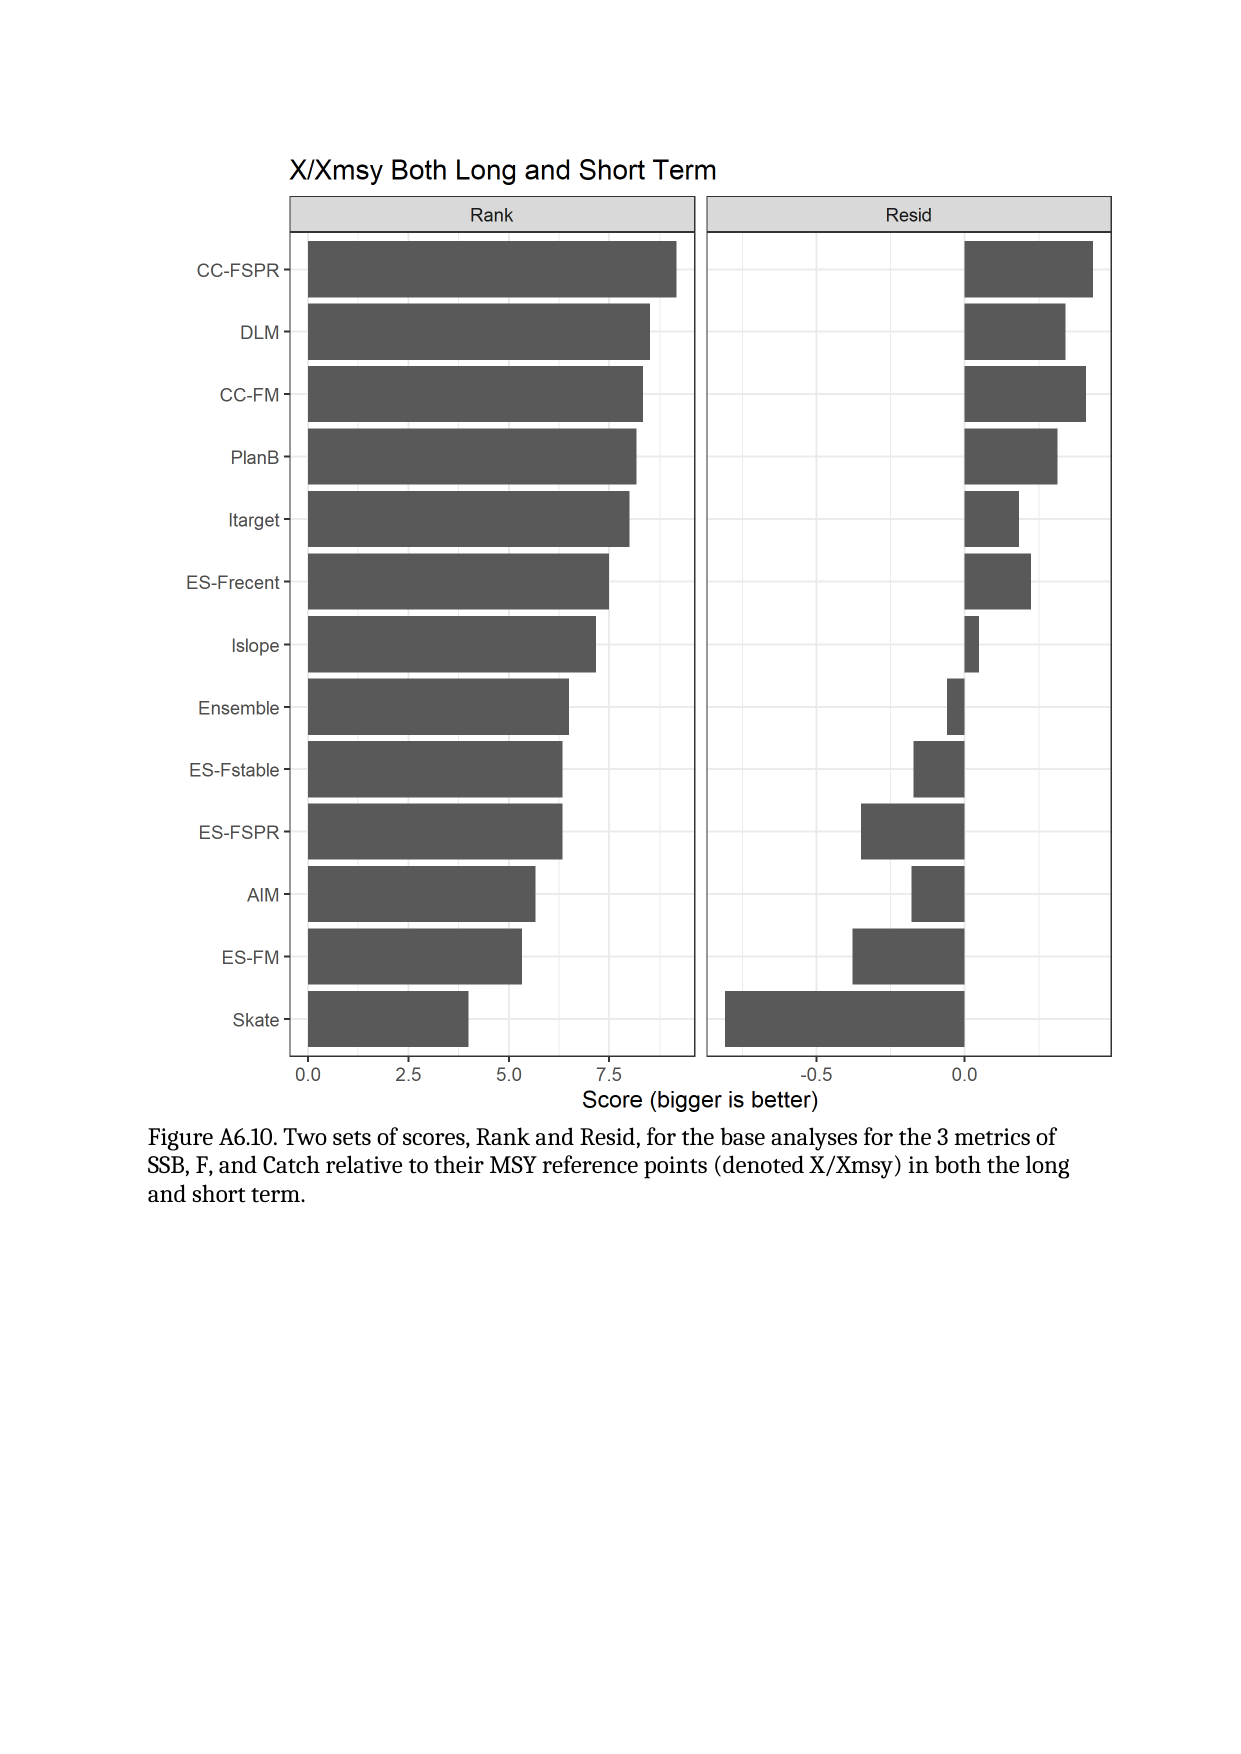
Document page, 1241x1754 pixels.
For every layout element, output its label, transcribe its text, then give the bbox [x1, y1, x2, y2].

text Figure A6.10. Two sets of scores, Rank and Resid, for the base analyses for the 3 metrics of SSB, F, and Catch relative to their MSY reference points (denoted X/Xmsy) in both the long and short term. [148, 1123, 1093, 1209]
picture [147, 147, 1123, 1123]
